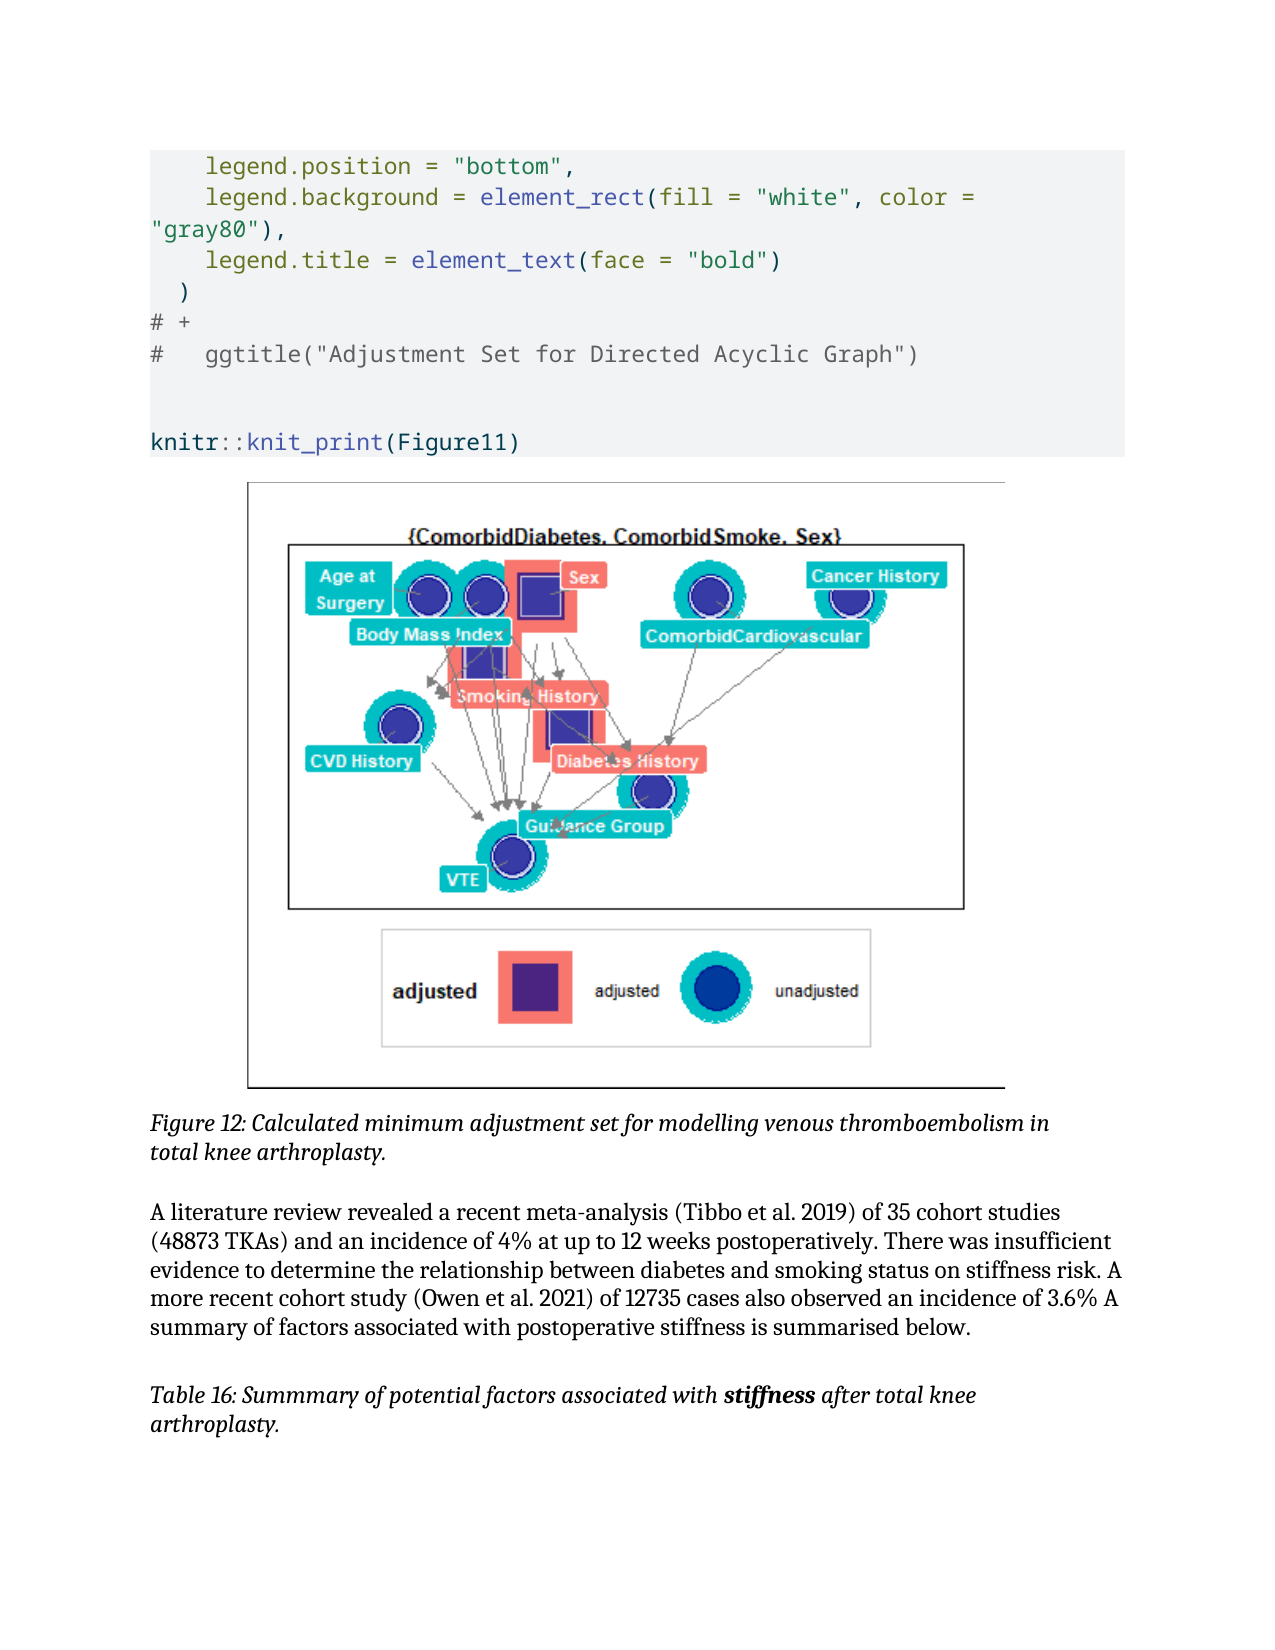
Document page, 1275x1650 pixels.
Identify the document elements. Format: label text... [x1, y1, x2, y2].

picture [247, 482, 1006, 1089]
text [150, 150, 1125, 457]
text A literature review revealed a recent meta-analysis (Tibbo et al. 2019) of 35 cohort studies (48873 TKAs) and an incidence of 4% at up to 12 weeks postoperatively. There was insufficient evidence to determine the relationship between diabetes and smoking status on stiffness risk. A more recent cohort study (Owen et al. 2021) of 12735 cases also observed an incidence of 3.6% A summary of factors associated with postoperative stiffness is summarised below. [150, 1198, 1125, 1342]
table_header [139, 1361, 1114, 1451]
table_header Figure 12: Calculated minimum adjustment set for modelling venous thromboembolism in total knee arthroplasty. [139, 478, 1114, 1179]
